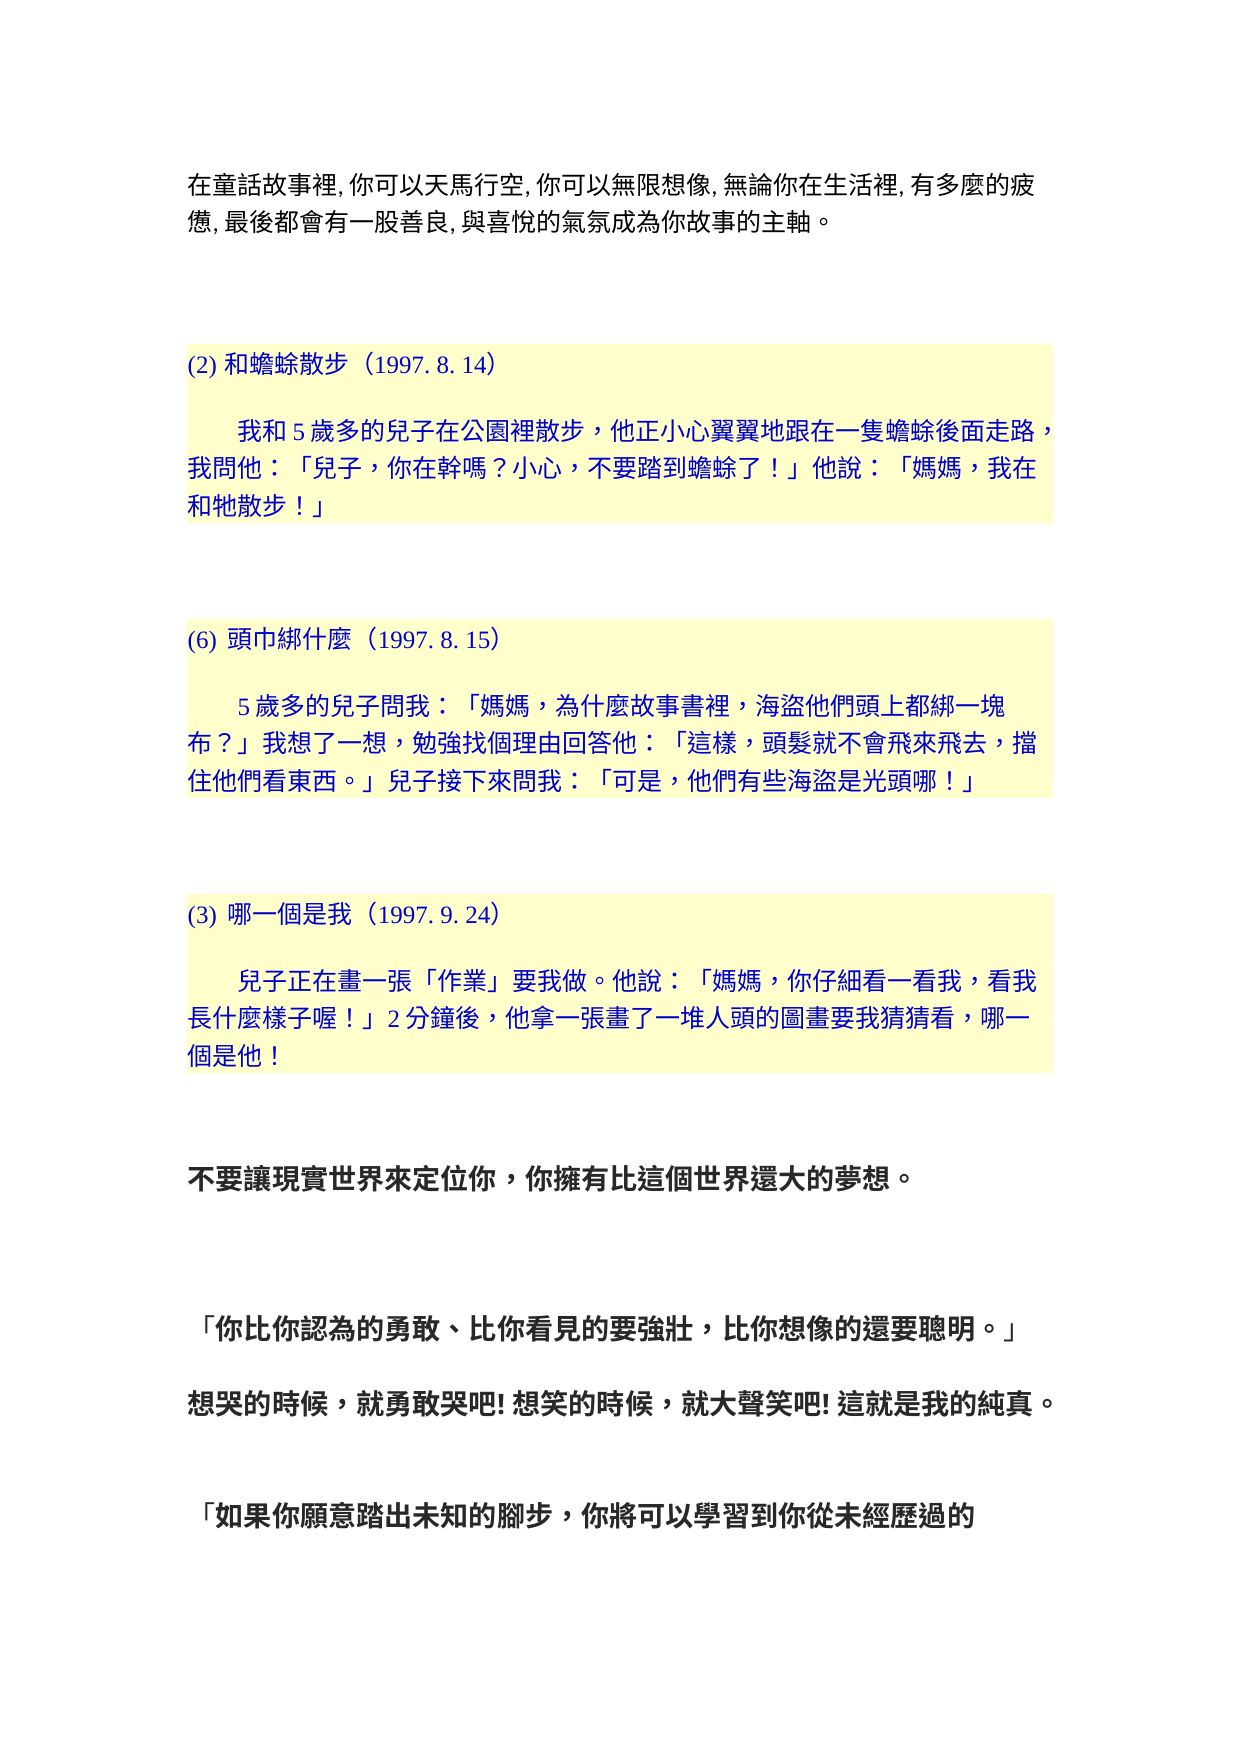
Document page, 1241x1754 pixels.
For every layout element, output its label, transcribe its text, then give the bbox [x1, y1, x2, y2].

text (3) 哪一個是我（1997. 9. 24） [187, 894, 1053, 931]
text 我和5歲多的兒子在公園裡散步，他正小心翼翼地跟在一隻蟾蜍後面走路，我問他：「兒子，你在幹嗎？小心，不要踏到蟾蜍了！」他說：「媽媽，我在和牠散步！」 [187, 410, 1053, 523]
text 想哭的時候，就勇敢哭吧! 想笑的時候，就大聲笑吧! 這就是我的純真。 [187, 1364, 1053, 1477]
text 在童話故事裡, 你可以天馬行空, 你可以無限想像, 無論你在生活裡, 有多麼的疲憊, 最後都會有一股善良, 與喜悅的氣氛成為你故事的主軸。 [187, 164, 1053, 239]
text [187, 1477, 1053, 1552]
text 兒子正在畫一張「作業」要我做。他說：「媽媽，你仔細看一看我，看我長什麼樣子喔！」2分鐘後，他拿一張畫了一堆人頭的圖畫要我猜猜看，哪一個是他！ [187, 960, 1053, 1073]
text 「你比你認為的勇敢、比你看見的要強壯，比你想像的還要聰明。」 [187, 1289, 1053, 1364]
text (2) 和蟾蜍散步（1997. 8. 14） [187, 344, 1053, 381]
text 不要讓現實世界來定位你，你擁有比這個世界還大的夢想。 [187, 1139, 1053, 1214]
text (6) 頭巾綁什麼（1997. 8. 15） [187, 619, 1053, 656]
text 5歲多的兒子問我：「媽媽，為什麼故事書裡，海盜他們頭上都綁一塊布？」我想了一想，勉強找個理由回答他：「這樣，頭髮就不會飛來飛去，擋住他們看東西。」兒子接下來問我：「可是，他們有些海盜是光頭哪！」 [187, 685, 1053, 798]
